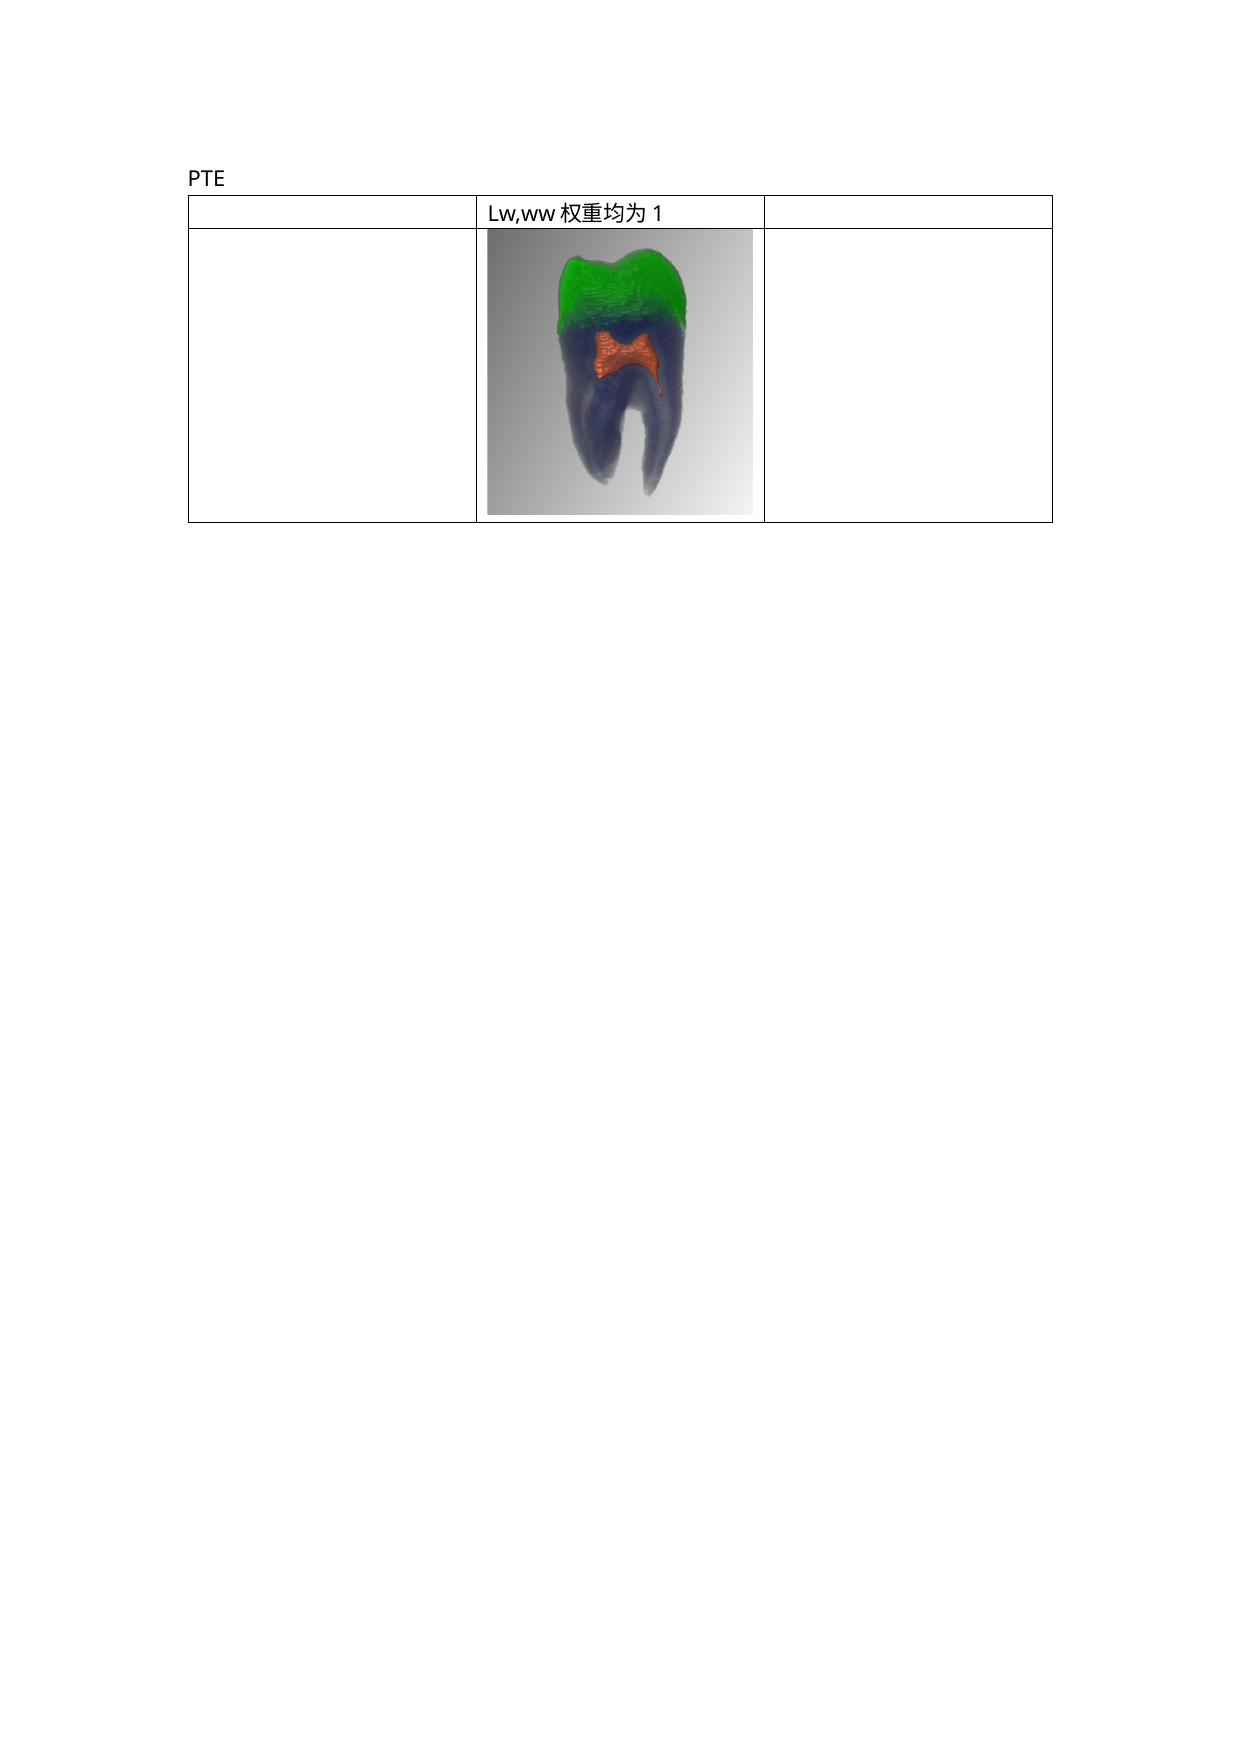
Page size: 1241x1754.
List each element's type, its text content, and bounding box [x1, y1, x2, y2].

picture [487, 229, 753, 515]
table_cell [765, 229, 1052, 522]
table_cell [189, 229, 476, 522]
table_header Lw,ww权重均为1 [477, 196, 764, 228]
text PTE [187, 162, 1053, 194]
table_header [765, 196, 1052, 228]
table_header [189, 196, 476, 228]
table_cell [477, 229, 764, 522]
